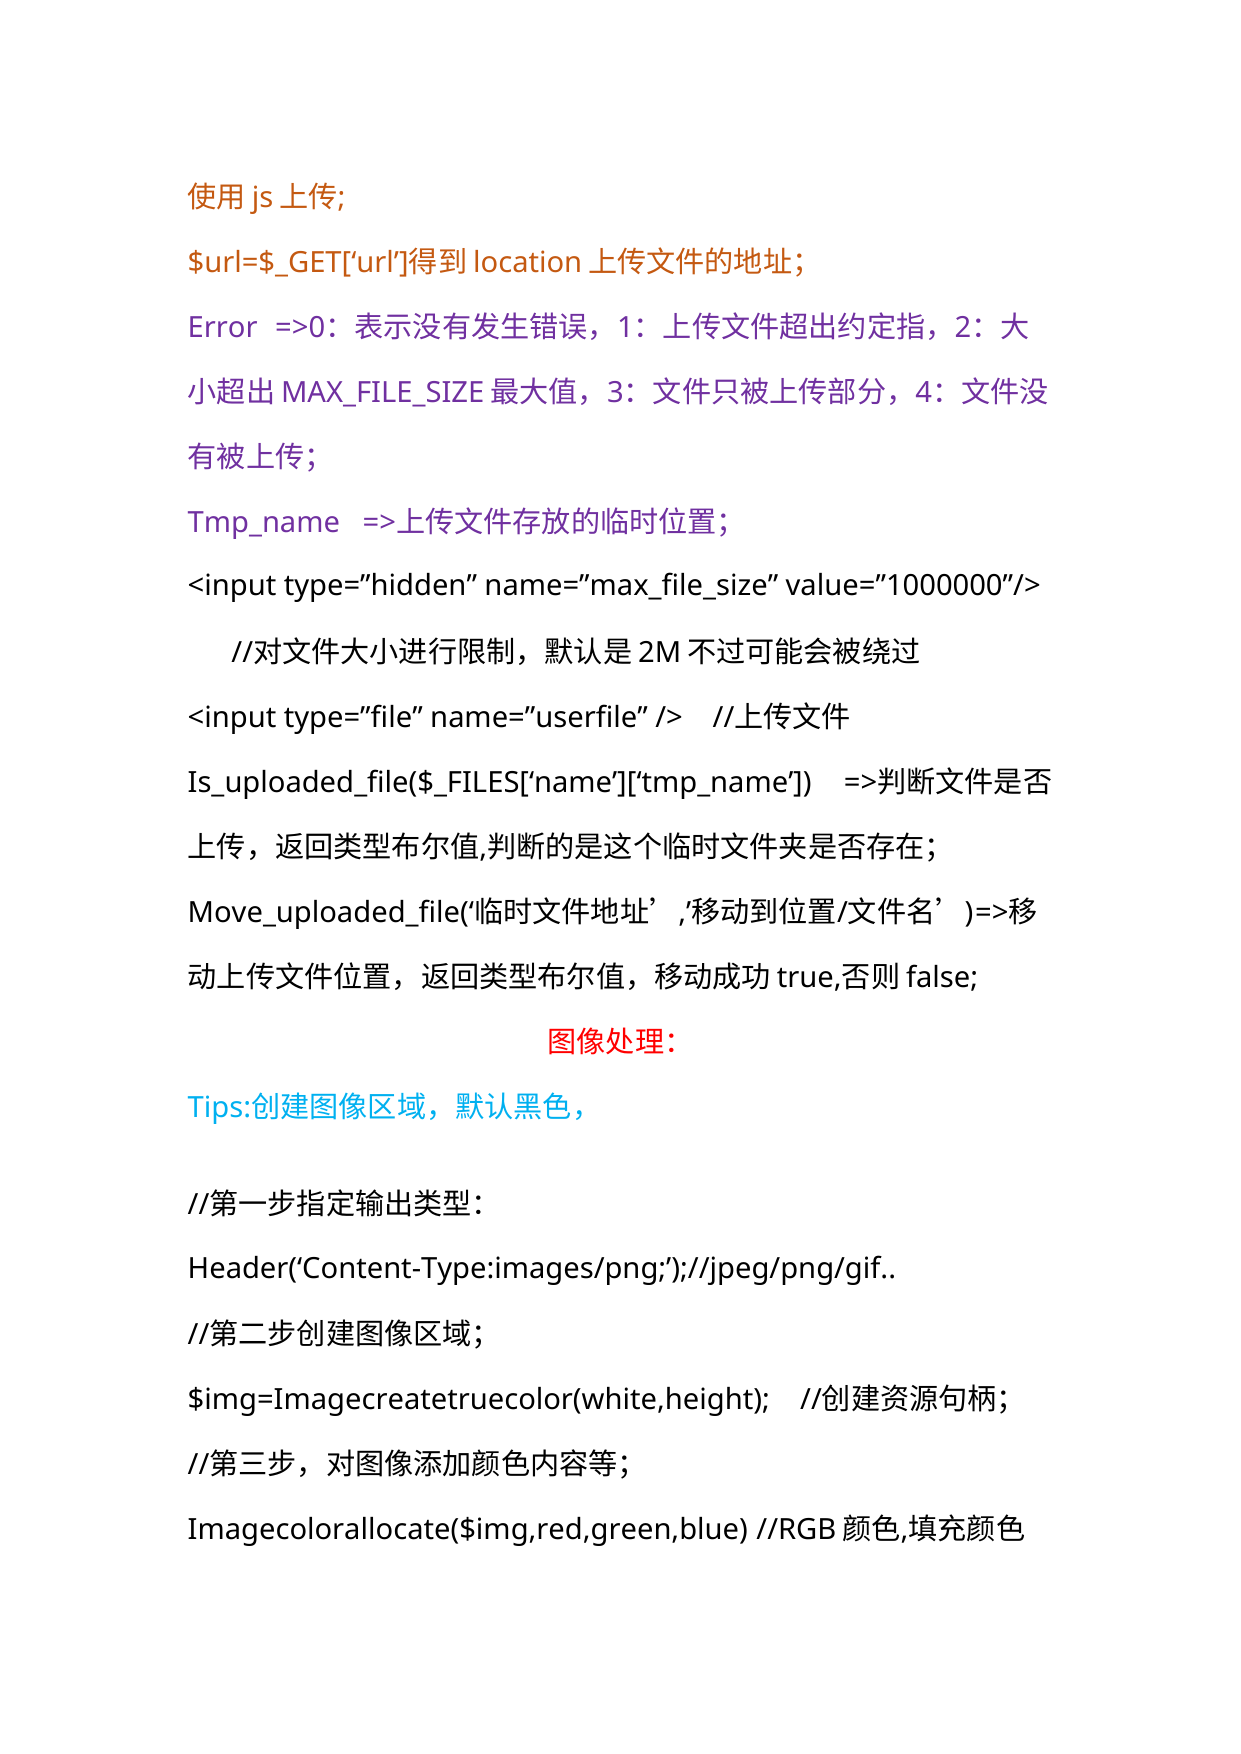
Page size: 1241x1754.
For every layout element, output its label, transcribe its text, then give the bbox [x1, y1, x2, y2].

text 图像处理： [187, 1007, 1053, 1072]
text Is_uploaded_file($_FILES[‘name’][‘tmp_name’]) =>判断文件是否上传，返回类型布尔值,判断的是这个临时文件夹是否存在； [187, 747, 1053, 877]
text //第一步指定输出类型： [187, 1169, 1053, 1234]
text //第二步创建图像区域； [187, 1299, 1053, 1364]
text Tmp_name =>上传文件存放的临时位置； [187, 487, 1053, 552]
text Tips:创建图像区域，默认黑色， [187, 1072, 1053, 1137]
text <script>localtion.href=”Demo2.php?url=文件名” </script> //使用js上传; [187, 162, 1053, 227]
text $img=Imagecreatetruecolor(white,height); //创建资源句柄； [187, 1364, 1053, 1429]
text <input type=”hidden” name=”max_file_size” value=”1000000”/> //对文件大小进行限制，默认是2M不过可能会被绕过 [187, 552, 1053, 682]
text <input type=”file” name=”userfile” /> //上传文件 [187, 682, 1053, 747]
text Imagecolorallocate($img,red,green,blue) //RGB颜色,填充颜色 [187, 1494, 1053, 1559]
text $url=$_GET[‘url’]得到location上传文件的地址； [187, 227, 1053, 292]
text Error =>0：表示没有发生错误，1：上传文件超出约定指，2：大小超出MAX_FILE_SIZE最大值，3：文件只被上传部分，4：文件没有被上传； [187, 292, 1053, 487]
text Move_uploaded_file(‘临时文件地址’,’移动到位置/文件名’) =>移动上传文件位置，返回类型布尔值，移动成功true,否则false; [187, 877, 1053, 1007]
text //第三步，对图像添加颜色内容等； [187, 1429, 1053, 1494]
text Header(‘Content-Type:images/png;’);//jpeg/png/gif.. [187, 1234, 1053, 1299]
